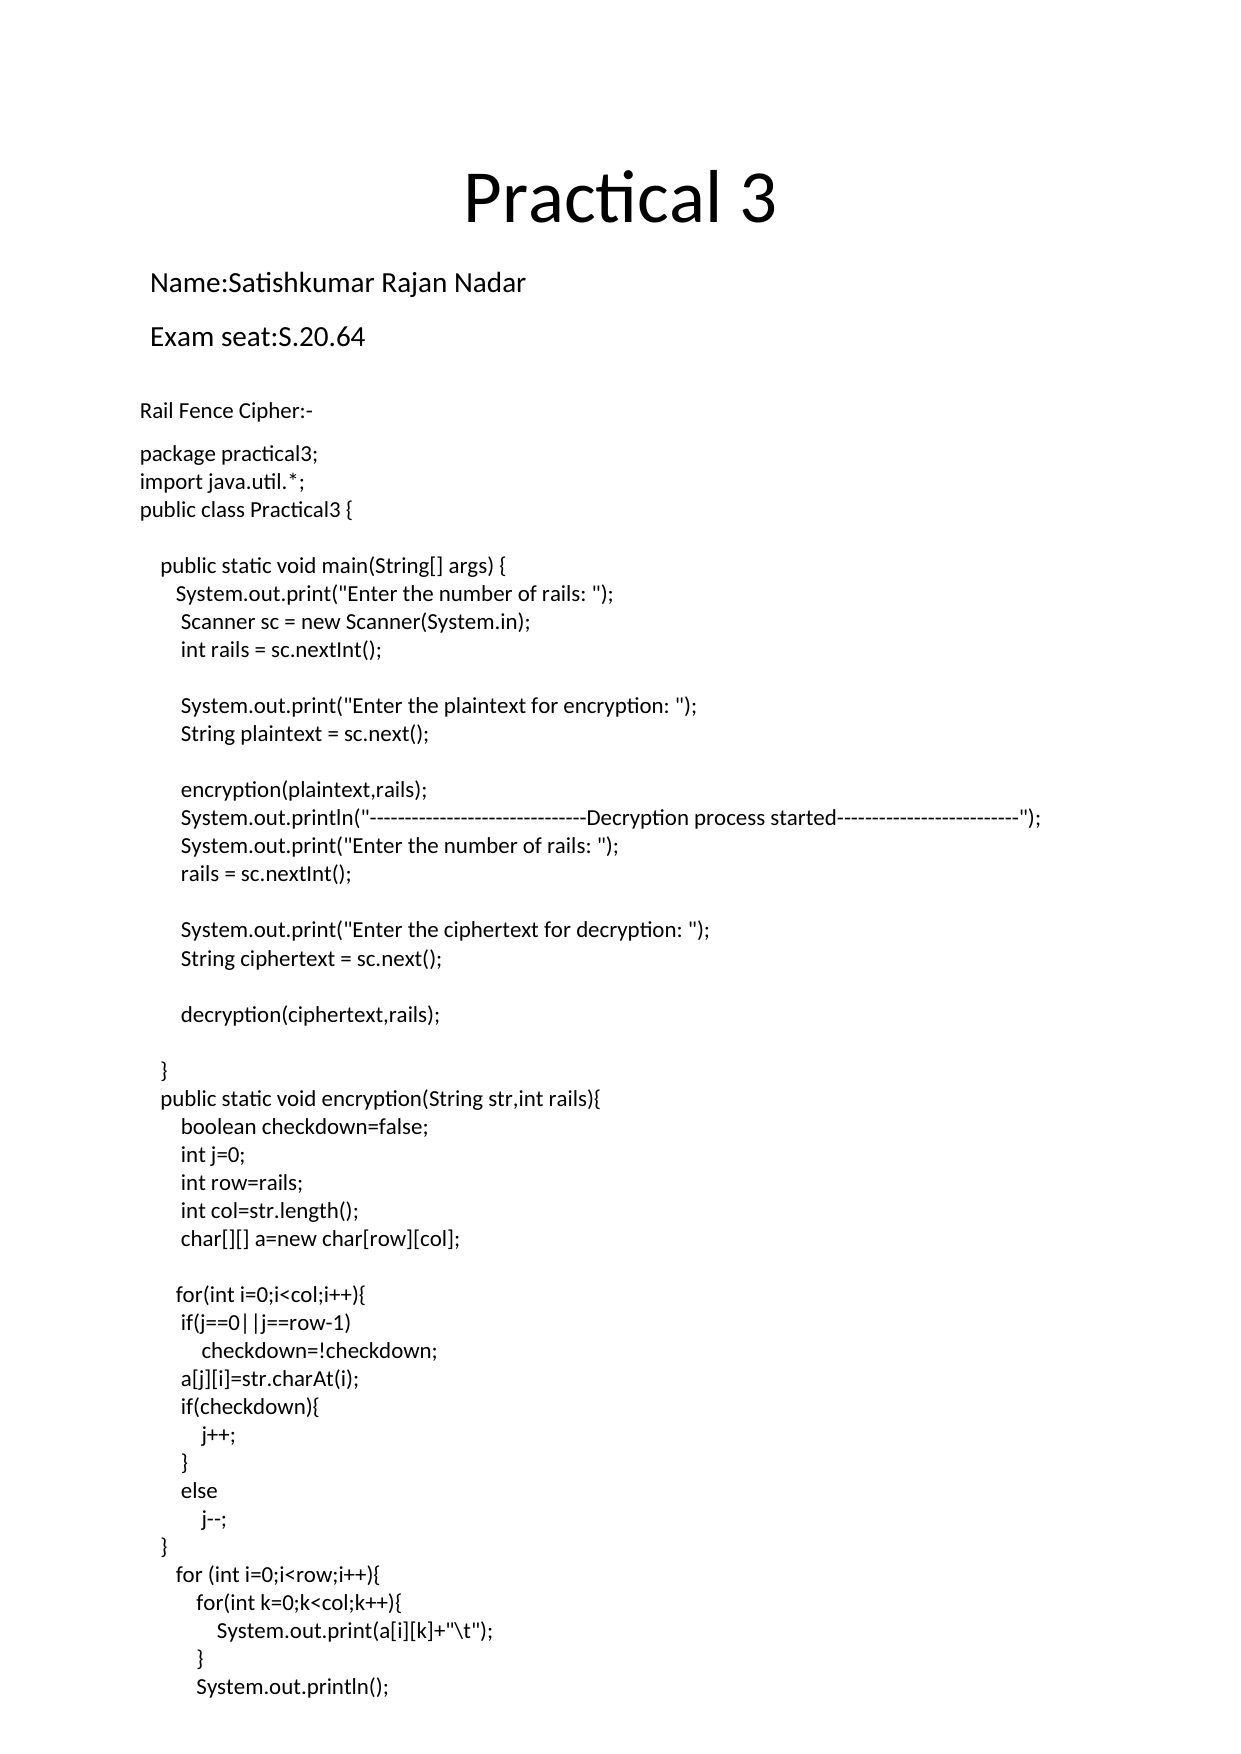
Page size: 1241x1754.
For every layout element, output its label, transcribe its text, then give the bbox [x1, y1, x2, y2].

text encryption(plaintext,rails); [139, 776, 1101, 803]
text else [139, 1476, 1101, 1504]
text String plaintext = sc.next(); [139, 719, 1101, 747]
text String ciphertext = sc.next(); [139, 944, 1101, 972]
text j++; [139, 1420, 1101, 1448]
text Scanner sc = new Scanner(System.in); [139, 607, 1101, 635]
text checkdown=!checkdown; [139, 1336, 1101, 1364]
text } [139, 1644, 1101, 1672]
text int col=str.length(); [139, 1196, 1101, 1224]
text if(checkdown){ [139, 1392, 1101, 1420]
text rails = sc.nextInt(); [139, 859, 1101, 888]
text package practical3; [139, 439, 1101, 467]
text Rail Fence Cipher:- [139, 396, 528, 424]
text import java.util.*; [139, 467, 1101, 495]
text System.out.print(a[i][k]+"\t"); [139, 1616, 1101, 1644]
title Practical 3 [461, 154, 779, 240]
text if(j==0||j==row-1) [139, 1308, 1101, 1336]
text char[][] a=new char[row][col]; [139, 1224, 1101, 1252]
text public class Practical3 { [139, 495, 1101, 523]
text int j=0; [139, 1140, 1101, 1168]
text System.out.println("-------------------------------Decryption process started--------------------------"); [139, 803, 1101, 832]
text System.out.print("Enter the number of rails: "); [139, 579, 1101, 607]
text for(int k=0;k<col;k++){ [139, 1588, 1101, 1616]
text int rails = sc.nextInt(); [139, 635, 1101, 663]
text System.out.print("Enter the number of rails: "); [139, 832, 1101, 859]
text System.out.print("Enter the ciphertext for decryption: "); [139, 916, 1101, 944]
text } [139, 1448, 1101, 1476]
text public static void main(String[] args) { [139, 551, 1101, 579]
text System.out.println(); [139, 1672, 1101, 1700]
text public static void encryption(String str,int rails){ [139, 1084, 1101, 1112]
text int row=rails; [139, 1168, 1101, 1196]
text j--; [139, 1504, 1101, 1532]
text } [139, 1056, 1101, 1084]
text System.out.print("Enter the plaintext for encryption: "); [139, 691, 1101, 719]
text } [139, 1532, 1101, 1560]
text boolean checkdown=false; [139, 1112, 1101, 1140]
text decryption(ciphertext,rails); [139, 1000, 1101, 1028]
text a[j][i]=str.charAt(i); [139, 1364, 1101, 1392]
text for (int i=0;i<row;i++){ [139, 1560, 1101, 1588]
text for(int i=0;i<col;i++){ [139, 1280, 1101, 1308]
text Name:Satishkumar Rajan Nadar Exam seat:S.20.64 [150, 264, 528, 354]
